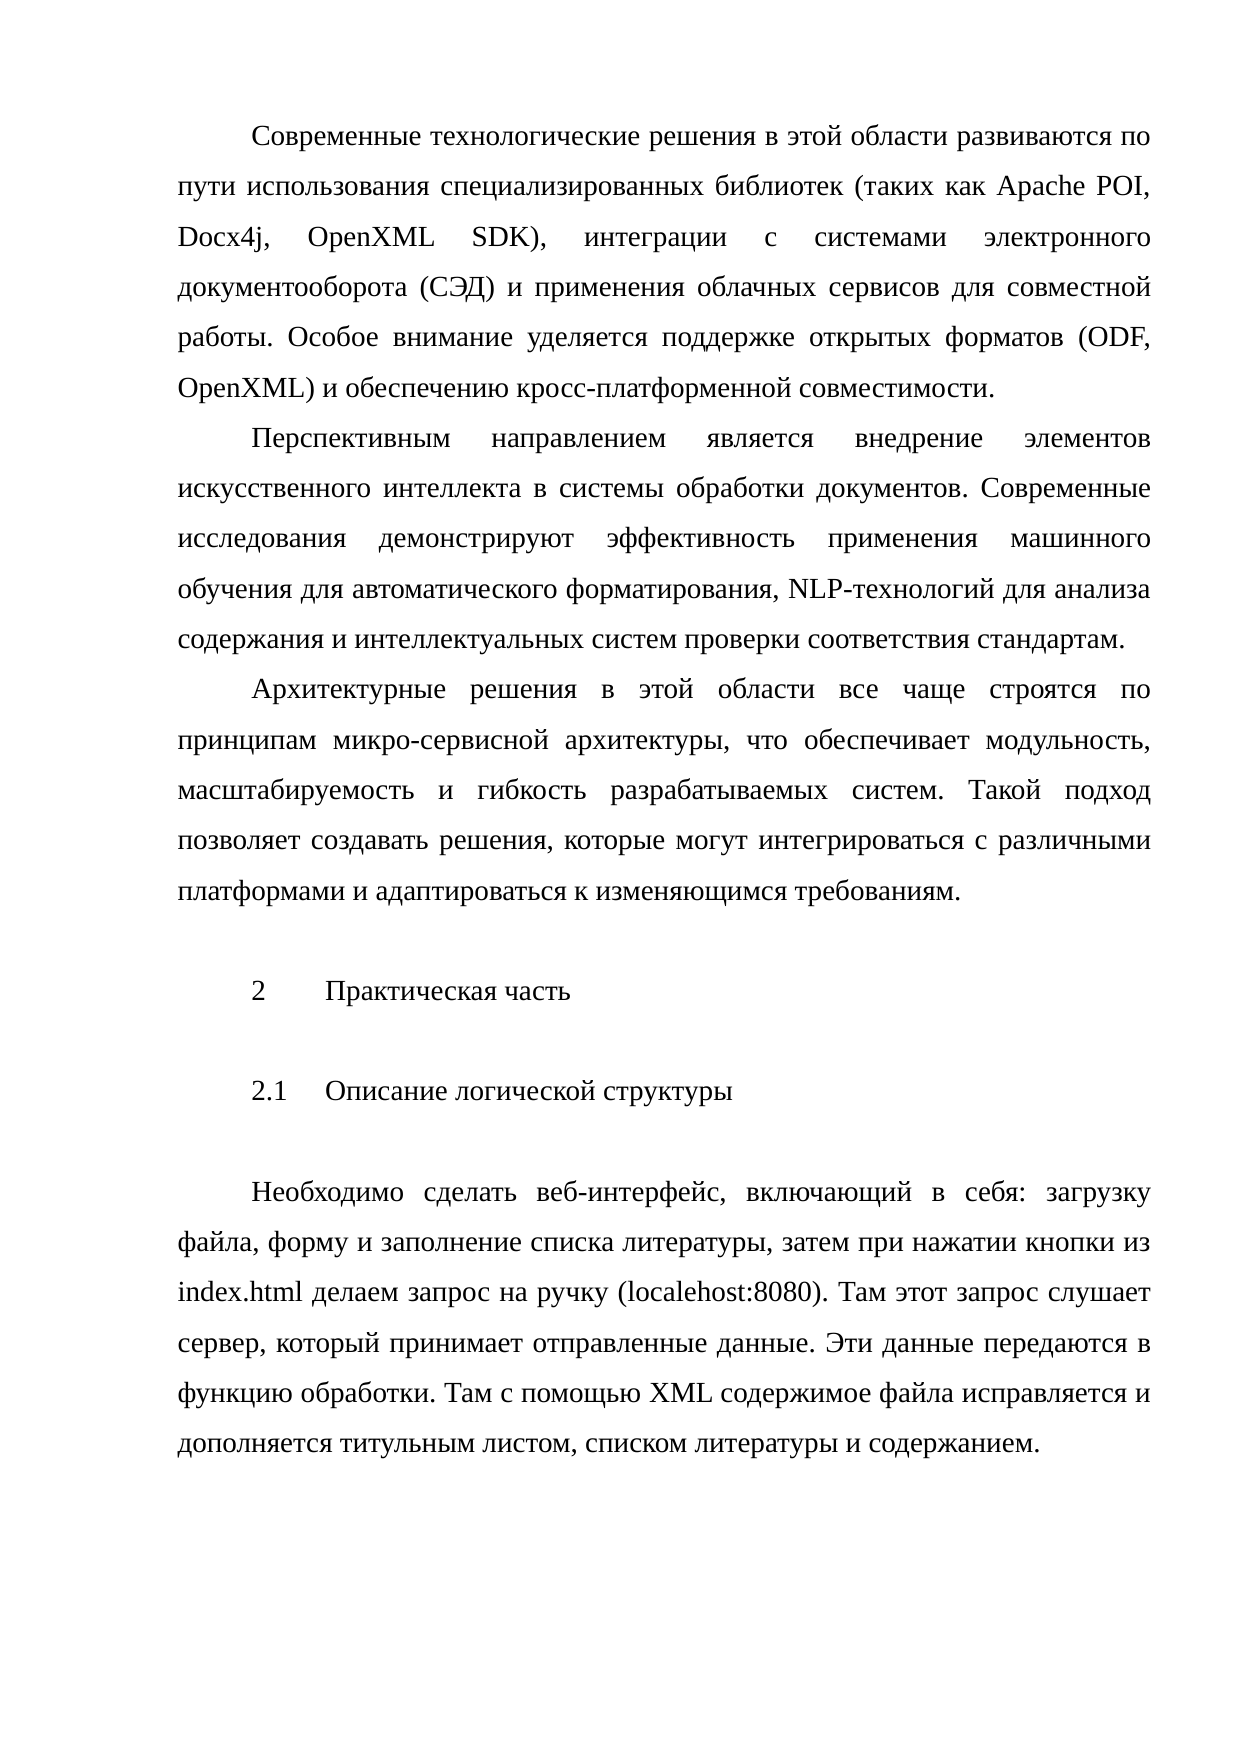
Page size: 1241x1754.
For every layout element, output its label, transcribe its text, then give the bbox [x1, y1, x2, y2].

subtitle Практическая часть [177, 973, 1152, 1007]
subtitle Описание логической структуры [177, 1073, 1152, 1107]
text Перспективным направлением является внедрение элементов искусственного интеллекта в системы обработки документов. Современные исследования демонстрируют эффективность применения машинного обучения для автоматического форматирования, NLP-технологий для анализа содержания и интеллектуальных систем проверки соответствия стандартам. [177, 420, 1152, 655]
text Современные технологические решения в этой области развиваются по пути использования специализированных библиотек (таких как Apache POI, Docx4j, OpenXML SDK), интеграции с системами электронного документооборота (СЭД) и применения облачных сервисов для совместной работы. Особое внимание уделяется поддержке открытых форматов (ODF, OpenXML) и обеспечению кросс-платформенной совместимости. [177, 118, 1152, 403]
text Необходимо сделать веб-интерфейс, включающий в себя: загрузку файла, форму и заполнение списка литературы, затем при нажатии кнопки из index.html делаем запрос на ручку (localehost:8080). Там этот запрос слушает сервер, который принимает отправленные данные. Эти данные передаются в функцию обработки. Там с помощью XML содержимое файла исправляется и дополняется титульным листом, списком литературы и содержанием. [177, 1174, 1152, 1459]
text Архитектурные решения в этой области все чаще строятся по принципам микро-сервисной архитектуры, что обеспечивает модульность, масштабируемость и гибкость разрабатываемых систем. Такой подход позволяет создавать решения, которые могут интегрироваться с различными платформами и адаптироваться к изменяющимся требованиям. [177, 672, 1152, 906]
